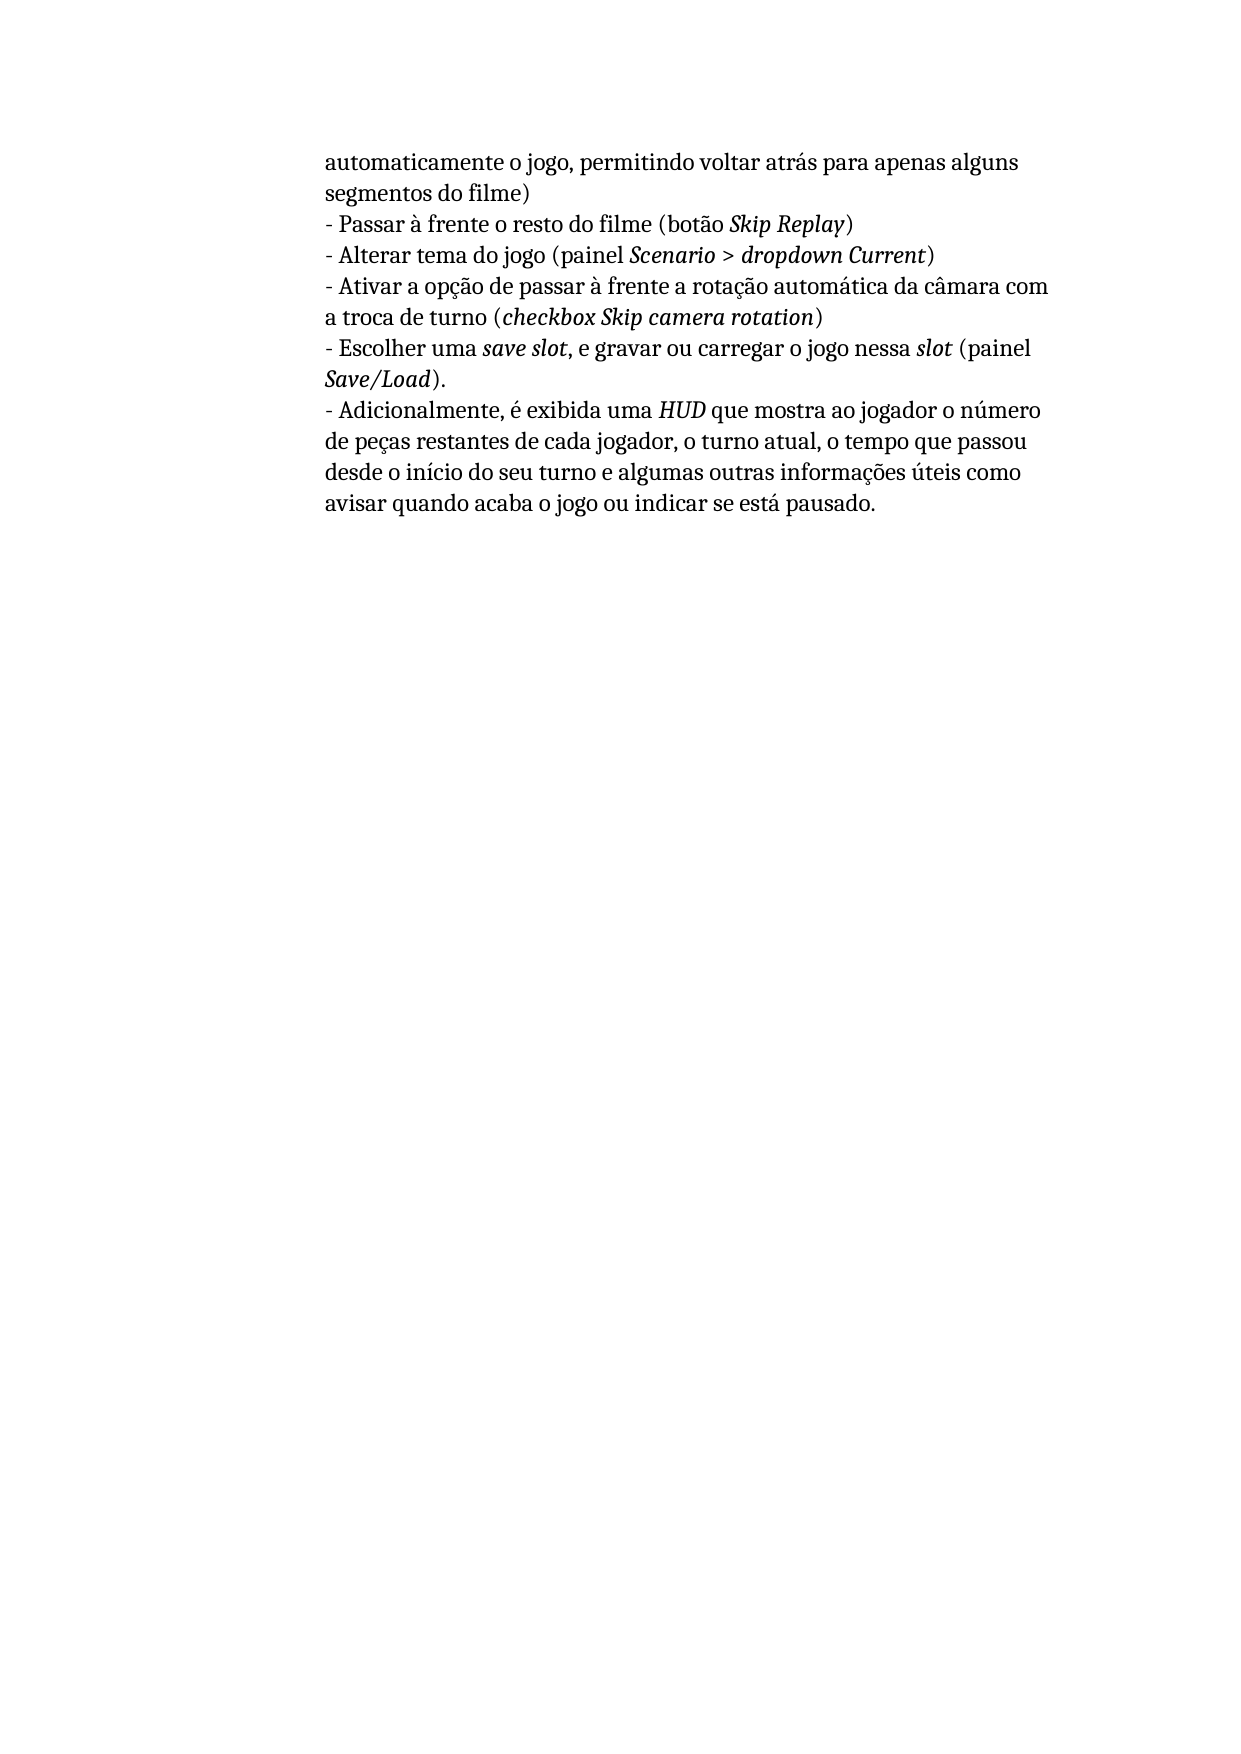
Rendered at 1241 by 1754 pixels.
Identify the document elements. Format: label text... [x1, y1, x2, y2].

list - Escolher uma save slot, e gravar ou carregar o jogo nessa slot (painel Save/Load). [325, 334, 1063, 394]
list - Adicionalmente, é exibida uma HUD que mostra ao jogador o número de peças restantes de cada jogador, o turno atual, o tempo que passou desde o início do seu turno e algumas outras informações úteis como avisar quando acaba o jogo ou indicar se está pausado. [325, 396, 1063, 518]
list - Alterar tema do jogo (painel Scenario > dropdown Current) [325, 241, 1063, 269]
list - Passar à frente o resto do filme (botão Skip Replay) [325, 210, 1063, 238]
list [325, 148, 1063, 207]
list - Ativar a opção de passar à frente a rotação automática da câmara com a troca de turno (checkbox Skip camera rotation) [325, 272, 1063, 332]
